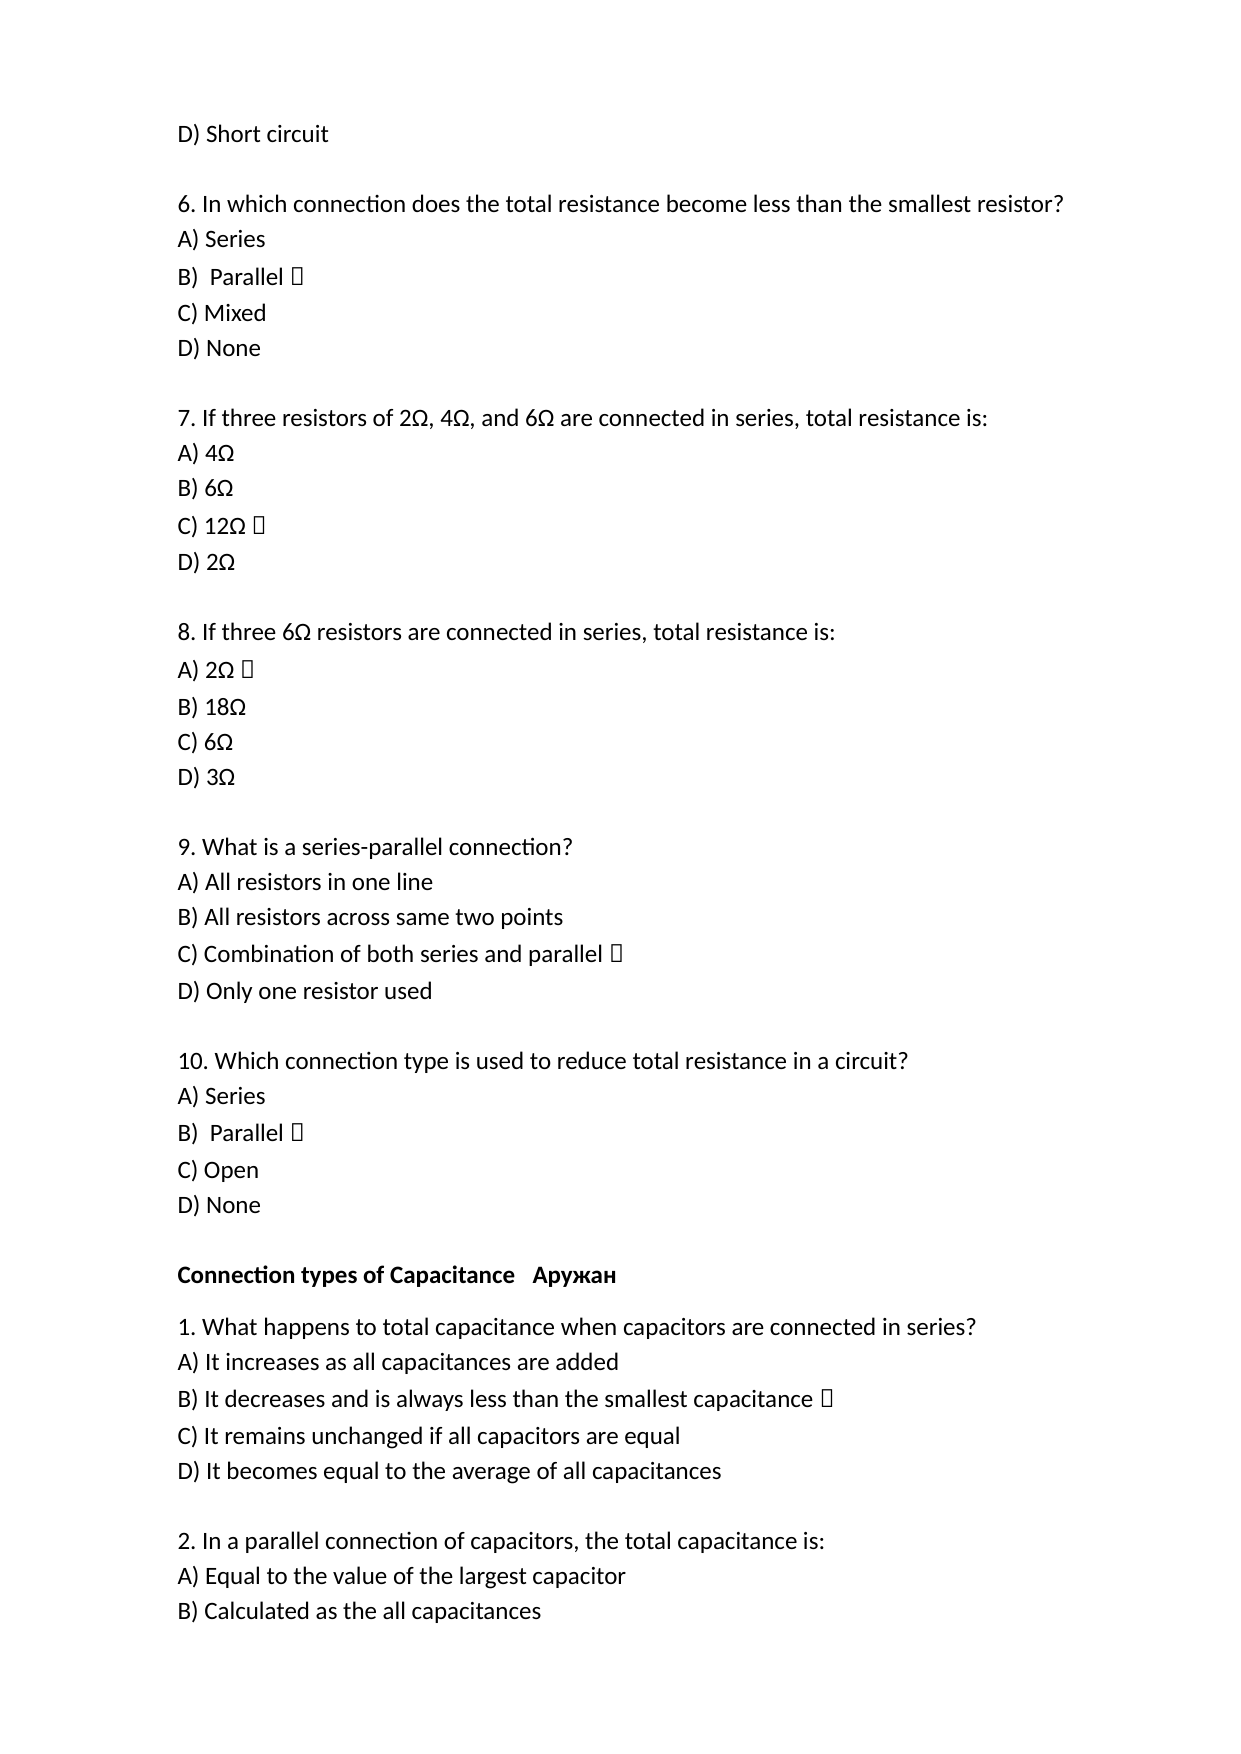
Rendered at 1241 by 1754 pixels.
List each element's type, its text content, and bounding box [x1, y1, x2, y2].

text A) 4Ω [177, 437, 1152, 468]
text C) 6Ω [177, 726, 1152, 756]
text 7. If three resistors of 2Ω, 4Ω, and 6Ω are connected in series, total resistance is: [177, 402, 1152, 433]
text A) Equal to the value of the largest capacitor [177, 1560, 1152, 1590]
text C) 12Ω ✅ [177, 507, 1152, 541]
text C) Mixed [177, 297, 1152, 328]
text B) 6Ω [177, 472, 1152, 503]
text C) Combination of both series and parallel ✅ [177, 936, 1152, 970]
text D) Only one resistor used [177, 975, 1152, 1005]
text Connection types of Capacitance Аружан [177, 1259, 1152, 1289]
text B) Parallel ✅ [177, 1115, 1152, 1149]
text B) Parallel ✅ [177, 258, 1152, 292]
text D) 3Ω [177, 761, 1152, 791]
text D) None [177, 1189, 1152, 1219]
text C) Open [177, 1154, 1152, 1184]
text A) It increases as all capacitances are added [177, 1346, 1152, 1376]
text C) It remains unchanged if all capacitors are equal [177, 1420, 1152, 1450]
text 8. If three 6Ω resistors are connected in series, total resistance is: [177, 616, 1152, 647]
text 6. In which connection does the total resistance become less than the smallest resistor? [177, 188, 1152, 219]
text A) All resistors in one line [177, 866, 1152, 896]
text B) Calculated as the all capacitances [177, 1595, 1152, 1625]
text 10. Which connection type is used to reduce total resistance in a circuit? [177, 1045, 1152, 1075]
text B) All resistors across same two points [177, 901, 1152, 931]
text A) Series [177, 223, 1152, 254]
text 9. What is a series-parallel connection? [177, 831, 1152, 861]
text B) 18Ω [177, 691, 1152, 721]
text B) It decreases and is always less than the smallest capacitance ✅ [177, 1381, 1152, 1415]
text A) Series [177, 1080, 1152, 1110]
text D) 2Ω [177, 546, 1152, 577]
text 2. In a parallel connection of capacitors, the total capacitance is: [177, 1525, 1152, 1555]
text A) 2Ω ✅ [177, 651, 1152, 686]
text 1. What happens to total capacitance when capacitors are connected in series? [177, 1311, 1152, 1341]
text D) Short circuit [177, 118, 1152, 149]
text D) None [177, 332, 1152, 363]
text D) It becomes equal to the average of all capacitances [177, 1455, 1152, 1485]
